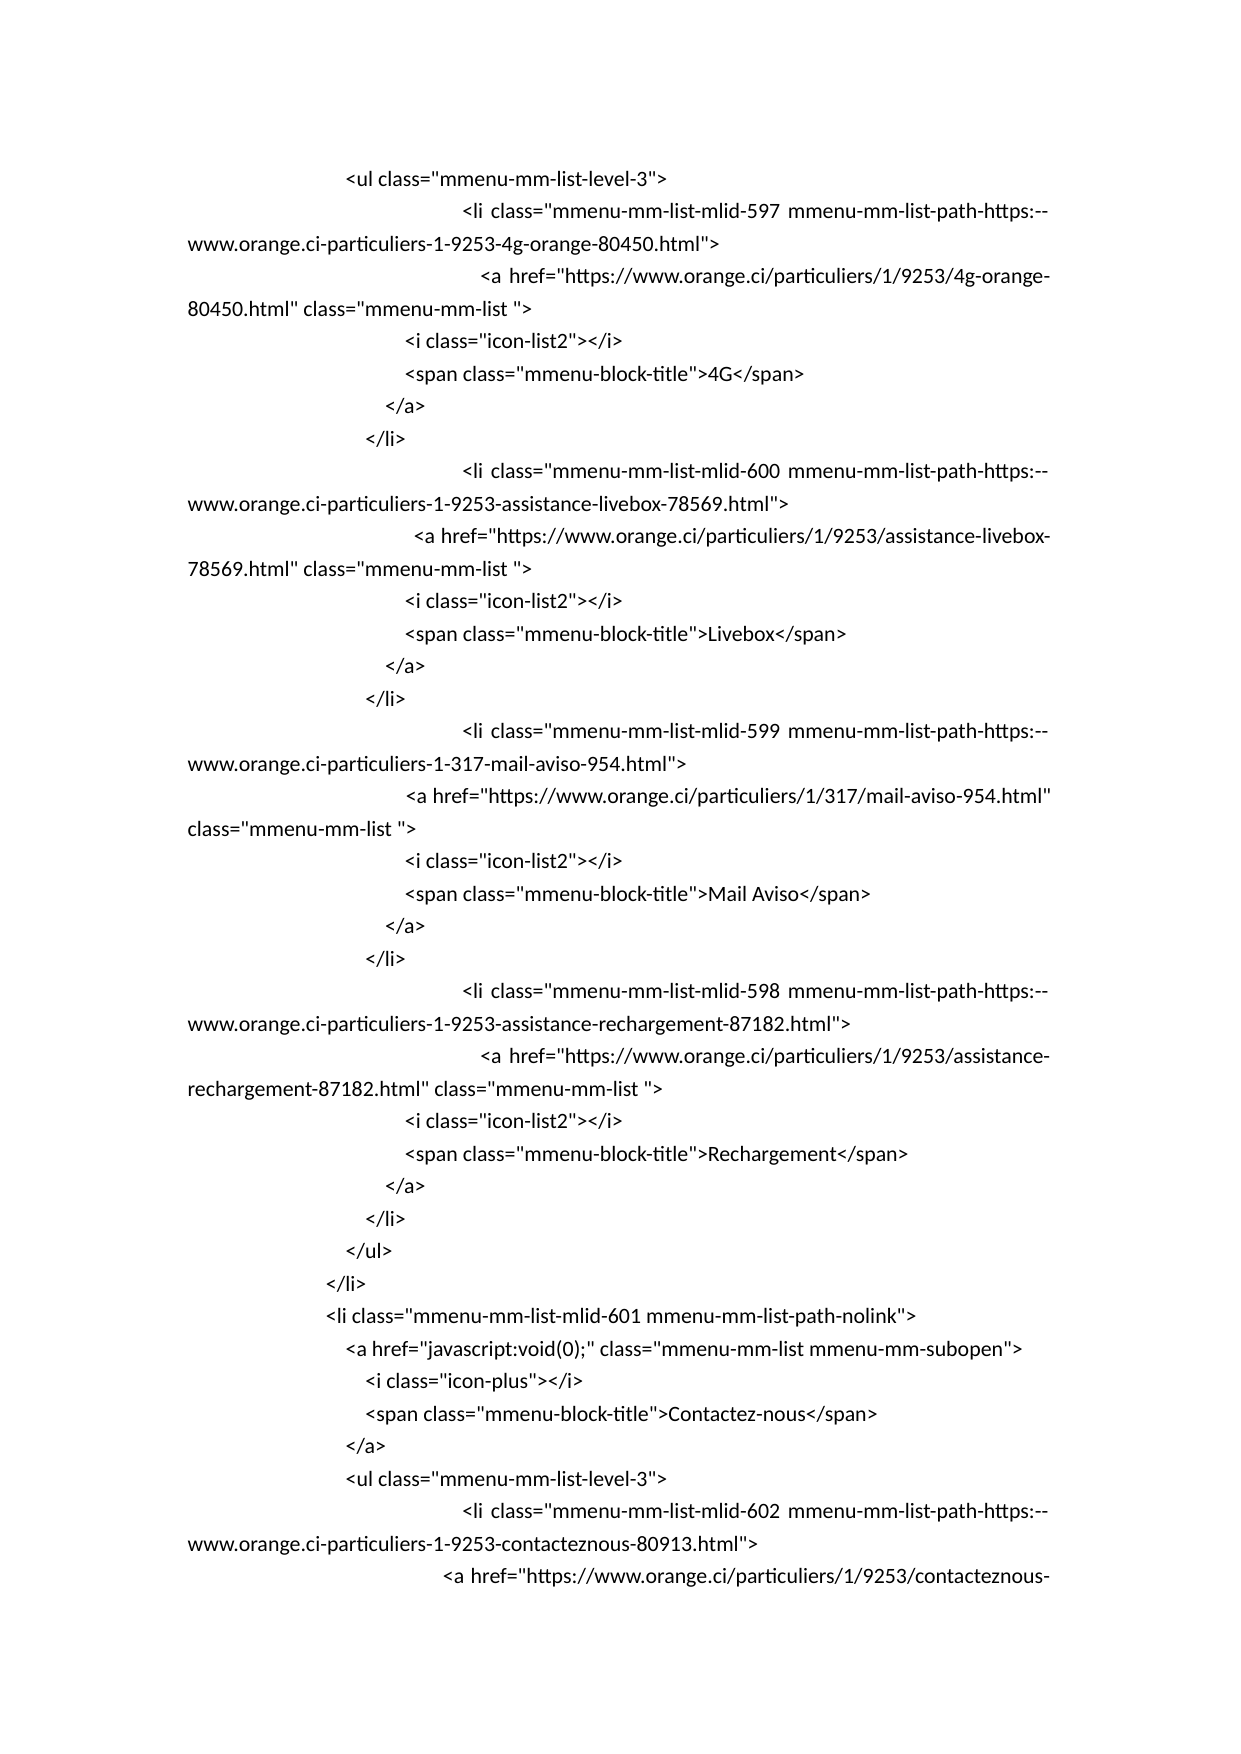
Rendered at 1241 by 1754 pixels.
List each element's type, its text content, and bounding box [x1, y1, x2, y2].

text </li> [187, 422, 1053, 454]
text </a> [187, 1169, 1053, 1202]
text <a href="https://www.orange.ci/particuliers/1/9253/assistance-livebox-78569.html" class="mmenu-mm-list "> [187, 519, 1053, 584]
text <a href="https://www.orange.ci/particuliers/1/9253/assistance-rechargement-87182.html" class="mmenu-mm-list "> [187, 1039, 1053, 1104]
text <i class="icon-list2"></i> [187, 1104, 1053, 1137]
text <li class="mmenu-mm-list-mlid-600 mmenu-mm-list-path-https:--www.orange.ci-particuliers-1-9253-assistance-livebox-78569.html"> [187, 454, 1053, 519]
text <a href="https://www.orange.ci/particuliers/1/317/mail-aviso-954.html" class="mmenu-mm-list "> [187, 779, 1053, 844]
text <li class="mmenu-mm-list-mlid-597 mmenu-mm-list-path-https:--www.orange.ci-particuliers-1-9253-4g-orange-80450.html"> [187, 194, 1053, 259]
text <span class="mmenu-block-title">Rechargement</span> [187, 1137, 1053, 1169]
text <ul class="mmenu-mm-list-level-3"> [187, 1462, 1053, 1494]
text </a> [187, 649, 1053, 682]
text </a> [187, 909, 1053, 942]
text <li class="mmenu-mm-list-mlid-601 mmenu-mm-list-path-nolink"> [187, 1299, 1053, 1332]
text <li class="mmenu-mm-list-mlid-602 mmenu-mm-list-path-https:--www.orange.ci-particuliers-1-9253-contacteznous-80913.html"> [187, 1494, 1053, 1559]
text <i class="icon-plus"></i> [187, 1364, 1053, 1397]
text <a href="javascript:void(0);" class="mmenu-mm-list mmenu-mm-subopen"> [187, 1332, 1053, 1364]
text <i class="icon-list2"></i> [187, 584, 1053, 617]
text <i class="icon-list2"></i> [187, 324, 1053, 357]
text </a> [187, 389, 1053, 422]
text <i class="icon-list2"></i> [187, 844, 1053, 877]
text <ul class="mmenu-mm-list-level-3"> [187, 162, 1053, 194]
text </a> [187, 1429, 1053, 1462]
text </li> [187, 1267, 1053, 1299]
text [187, 1559, 1053, 1592]
text <li class="mmenu-mm-list-mlid-598 mmenu-mm-list-path-https:--www.orange.ci-particuliers-1-9253-assistance-rechargement-87182.html"> [187, 974, 1053, 1039]
text </li> [187, 682, 1053, 714]
text <li class="mmenu-mm-list-mlid-599 mmenu-mm-list-path-https:--www.orange.ci-particuliers-1-317-mail-aviso-954.html"> [187, 714, 1053, 779]
text <span class="mmenu-block-title">Contactez-nous</span> [187, 1397, 1053, 1429]
text <span class="mmenu-block-title">Livebox</span> [187, 617, 1053, 649]
text <span class="mmenu-block-title">Mail Aviso</span> [187, 877, 1053, 909]
text </ul> [187, 1234, 1053, 1267]
text <a href="https://www.orange.ci/particuliers/1/9253/4g-orange-80450.html" class="mmenu-mm-list "> [187, 259, 1053, 324]
text </li> [187, 942, 1053, 974]
text </li> [187, 1202, 1053, 1234]
text <span class="mmenu-block-title">4G</span> [187, 357, 1053, 389]
